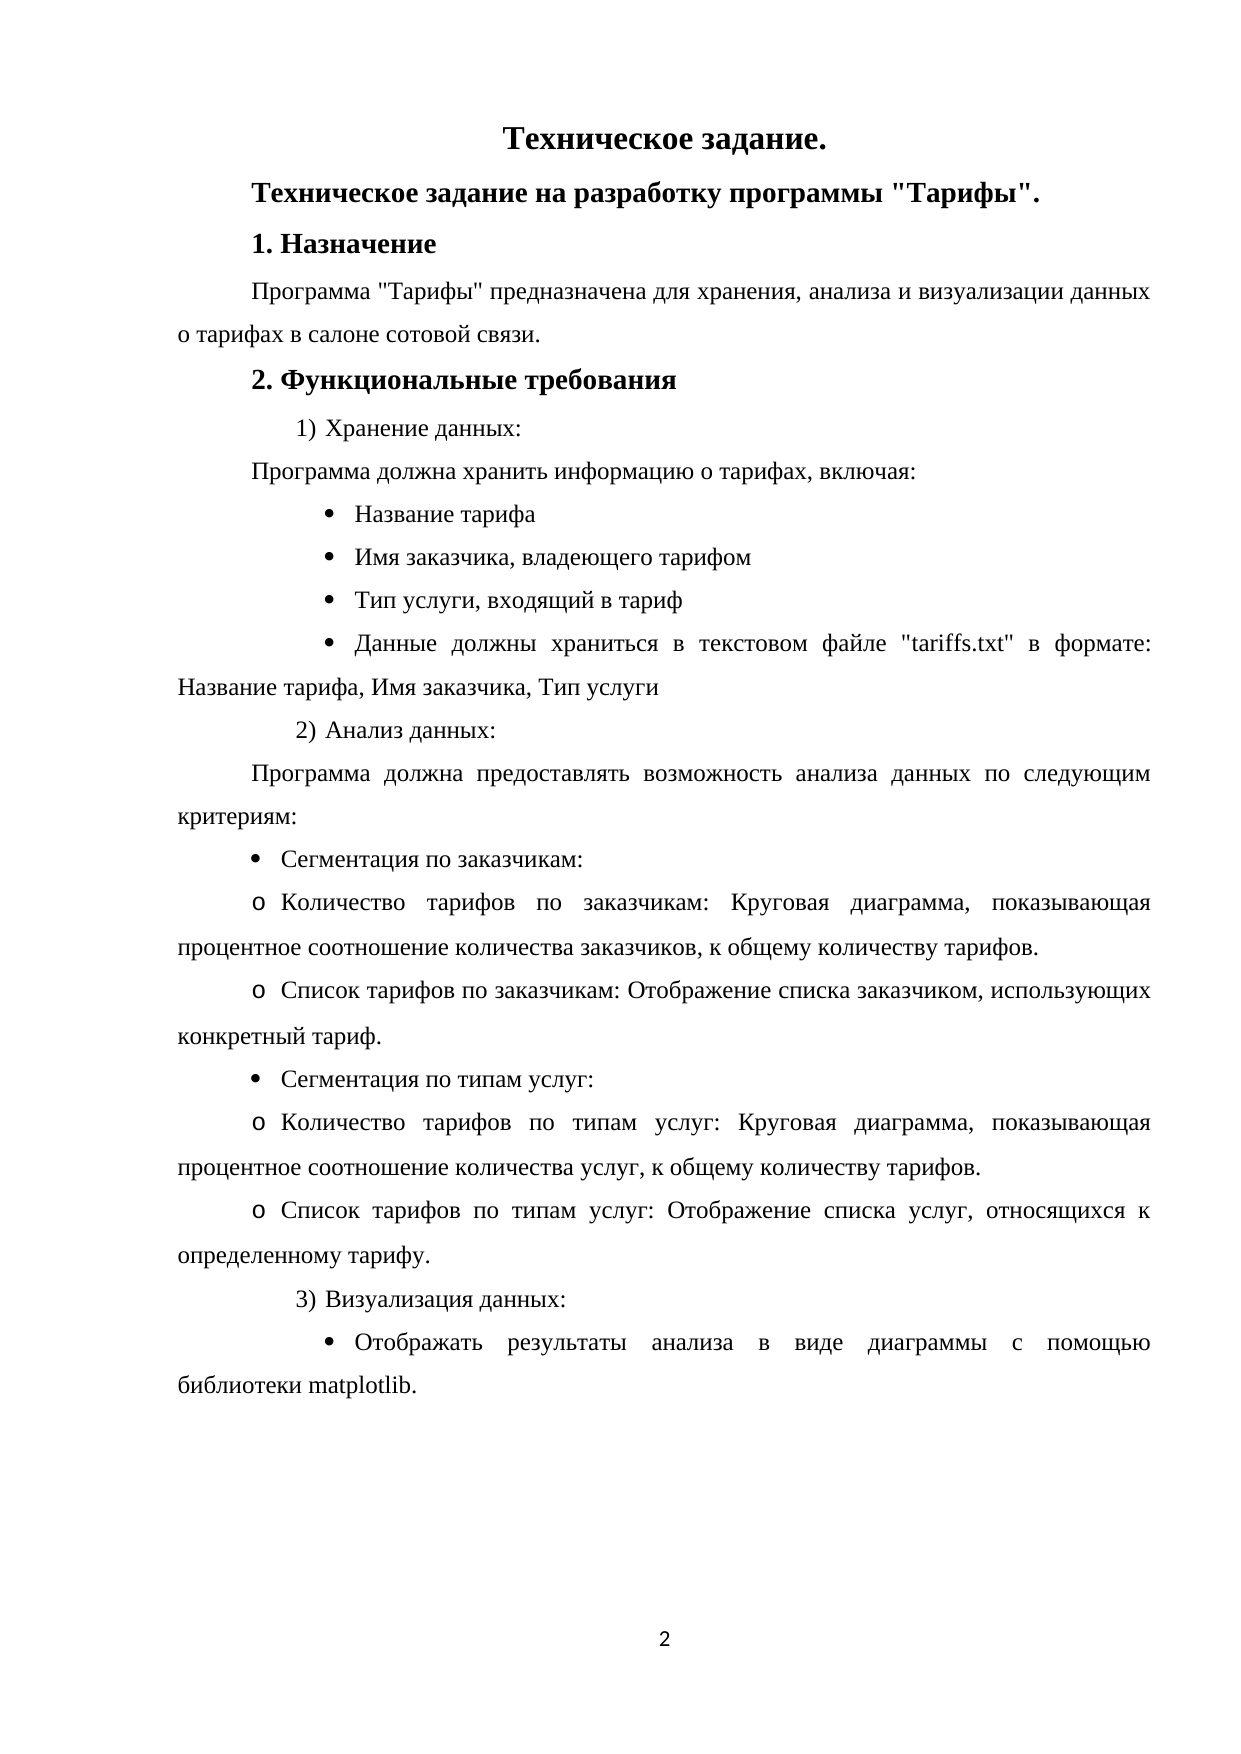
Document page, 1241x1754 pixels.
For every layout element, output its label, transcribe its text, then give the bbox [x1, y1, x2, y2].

list Отображать результаты анализа в виде диаграммы с помощью библиотеки matplotlib. [177, 1327, 1152, 1399]
text Программа "Тарифы" предназначена для хранения, анализа и визуализации данных о тарифах в салоне сотовой связи. [177, 276, 1152, 348]
text 2. Функциональные требования [177, 362, 1152, 396]
list Количество тарифов по заказчикам: Круговая диаграмма, показывающая процентное соотношение количества заказчиков, к общему количеству тарифов. [177, 887, 1152, 961]
text Техническое задание на разработку программы "Тарифы". [177, 176, 1152, 209]
list Список тарифов по типам услуг: Отображение списка услуг, относящихся к определенному тарифу. [177, 1195, 1152, 1269]
list Название тарифа [177, 499, 1152, 528]
list Хранение данных: [177, 413, 1152, 442]
list Количество тарифов по типам услуг: Круговая диаграмма, показывающая процентное соотношение количества услуг, к общему количеству тарифов. [177, 1107, 1152, 1181]
list Сегментация по заказчикам: [177, 844, 1152, 873]
list Имя заказчика, владеющего тарифом [177, 542, 1152, 571]
text 1. Назначение [177, 226, 1152, 259]
list Данные должны храниться в текстовом файле "tariffs.txt" в формате: Название тарифа, Имя заказчика, Тип услуги [177, 628, 1152, 700]
text Техническое задание. [177, 118, 1152, 156]
list Тип услуги, входящий в тариф [177, 585, 1152, 614]
list Список тарифов по заказчикам: Отображение списка заказчиком, использующих конкретный тариф. [177, 976, 1152, 1049]
text Программа должна хранить информацию о тарифах, включая: [177, 456, 1152, 485]
list Визуализация данных: [177, 1284, 1152, 1312]
list Сегментация по типам услуг: [177, 1064, 1152, 1093]
text Программа должна предоставлять возможность анализа данных по следующим критериям: [177, 758, 1152, 830]
list Анализ данных: [177, 715, 1152, 743]
